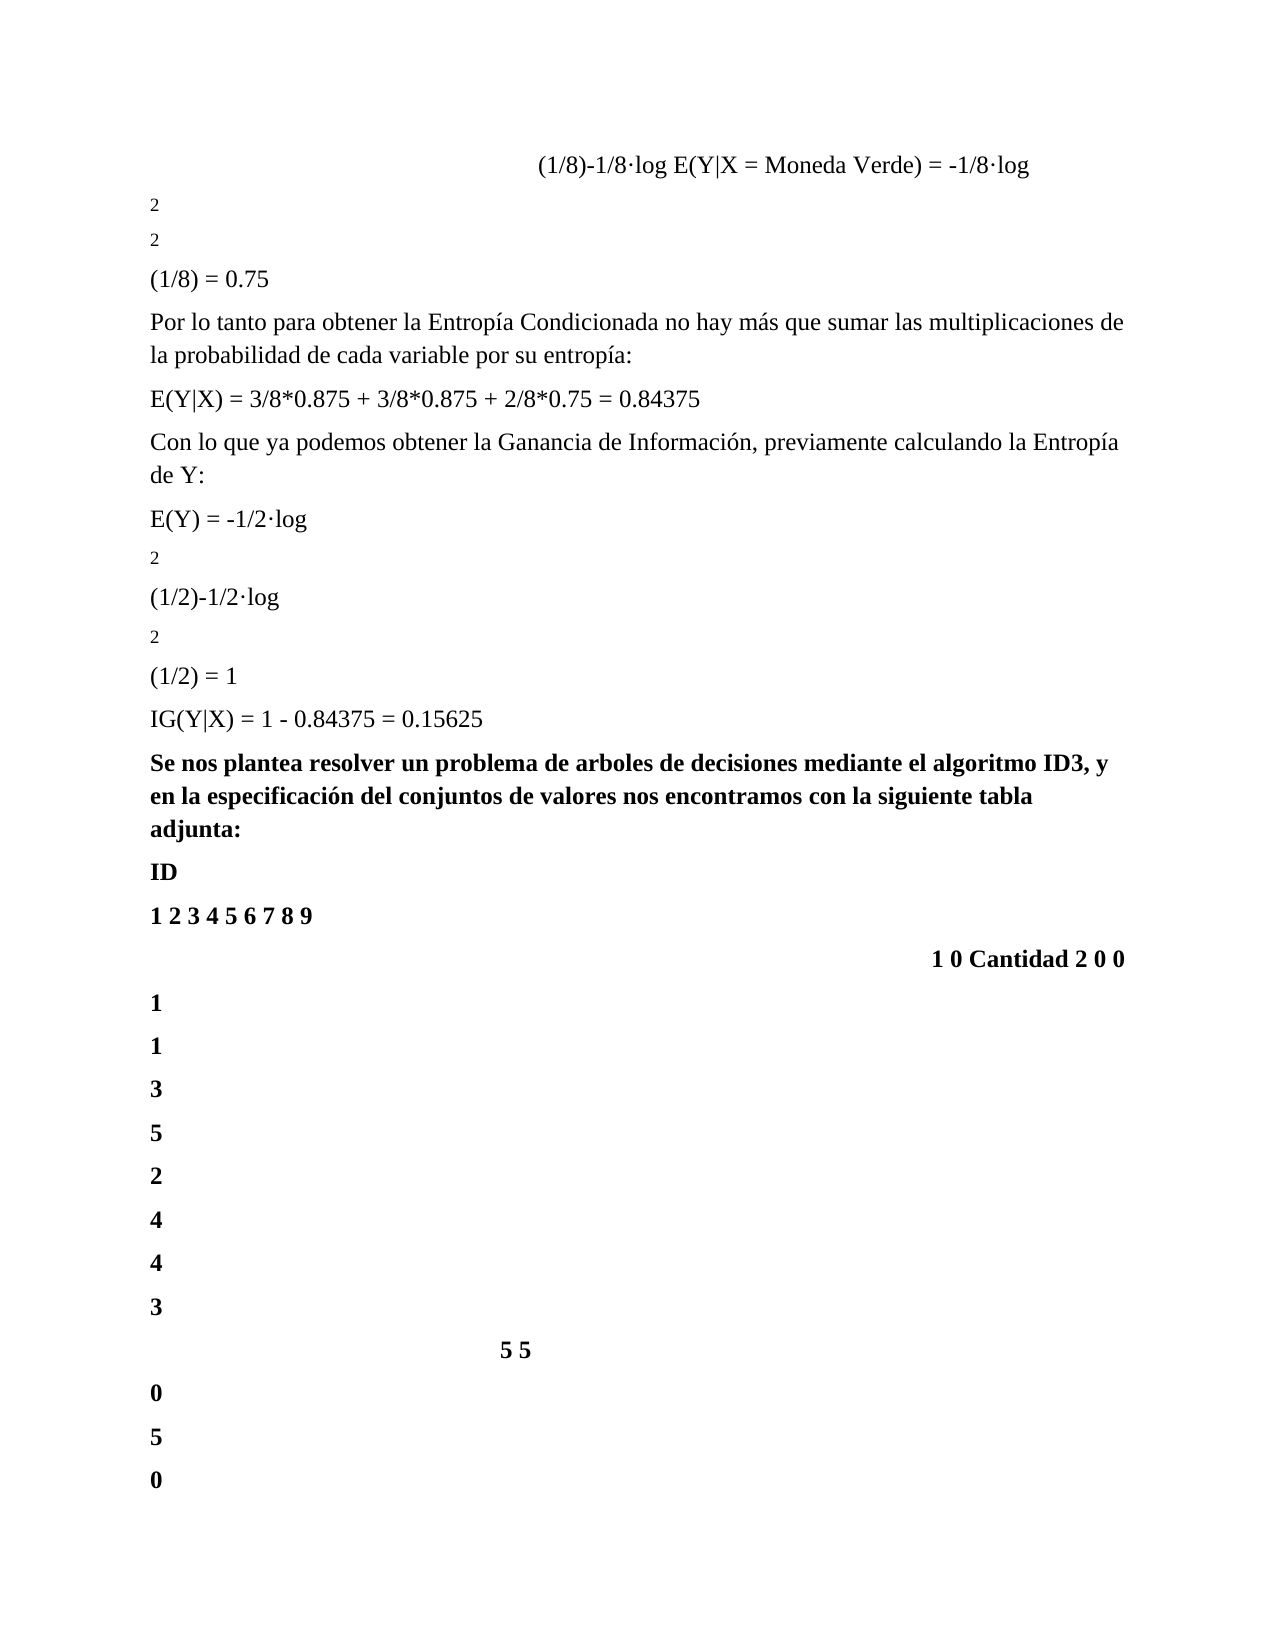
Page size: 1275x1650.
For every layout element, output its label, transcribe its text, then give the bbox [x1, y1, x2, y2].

text 2 [150, 547, 1125, 569]
text (1/8)-1/8·log E(Y|X = Moneda Verde) = -1/8·log [150, 150, 1125, 179]
text 1 0 Cantidad 2 0 0 [150, 944, 1125, 973]
text 3 [150, 1074, 1125, 1103]
text E(Y|X) = 3/8*0.875 + 3/8*0.875 + 2/8*0.75 = 0.84375 [150, 384, 1125, 412]
text 1 2 3 4 5 6 7 8 9 [150, 901, 1125, 929]
text 5 5 [150, 1335, 1125, 1364]
text 2 [150, 626, 1125, 647]
text 4 [150, 1248, 1125, 1277]
text 5 [150, 1118, 1125, 1147]
text Con lo que ya podemos obtener la Ganancia de Información, previamente calculando la Entropía de Y: [150, 427, 1125, 489]
text 4 [150, 1205, 1125, 1233]
text 5 [150, 1422, 1125, 1451]
text Por lo tanto para obtener la Entropía Condicionada no hay más que sumar las multiplicaciones de la probabilidad de cada variable por su entropía: [150, 307, 1125, 369]
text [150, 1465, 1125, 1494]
text E(Y) = -1/2·log [150, 504, 1125, 532]
text (1/8) = 0.75 [150, 264, 1125, 293]
text (1/2)-1/2·log [150, 582, 1125, 611]
text ID [150, 857, 1125, 886]
text 3 [150, 1292, 1125, 1320]
text 2 [150, 1161, 1125, 1190]
text 2 [150, 229, 1125, 250]
text 1 [150, 1031, 1125, 1060]
text 2 [150, 193, 1125, 215]
text IG(Y|X) = 1 - 0.84375 = 0.15625 [150, 704, 1125, 733]
text (1/2) = 1 [150, 661, 1125, 690]
text 1 [150, 988, 1125, 1016]
text 0 [150, 1378, 1125, 1407]
text Se nos plantea resolver un problema de arboles de decisiones mediante el algoritmo ID3, y en la especificación del conjuntos de valores nos encontramos con la siguiente tabla adjunta: [150, 748, 1125, 843]
